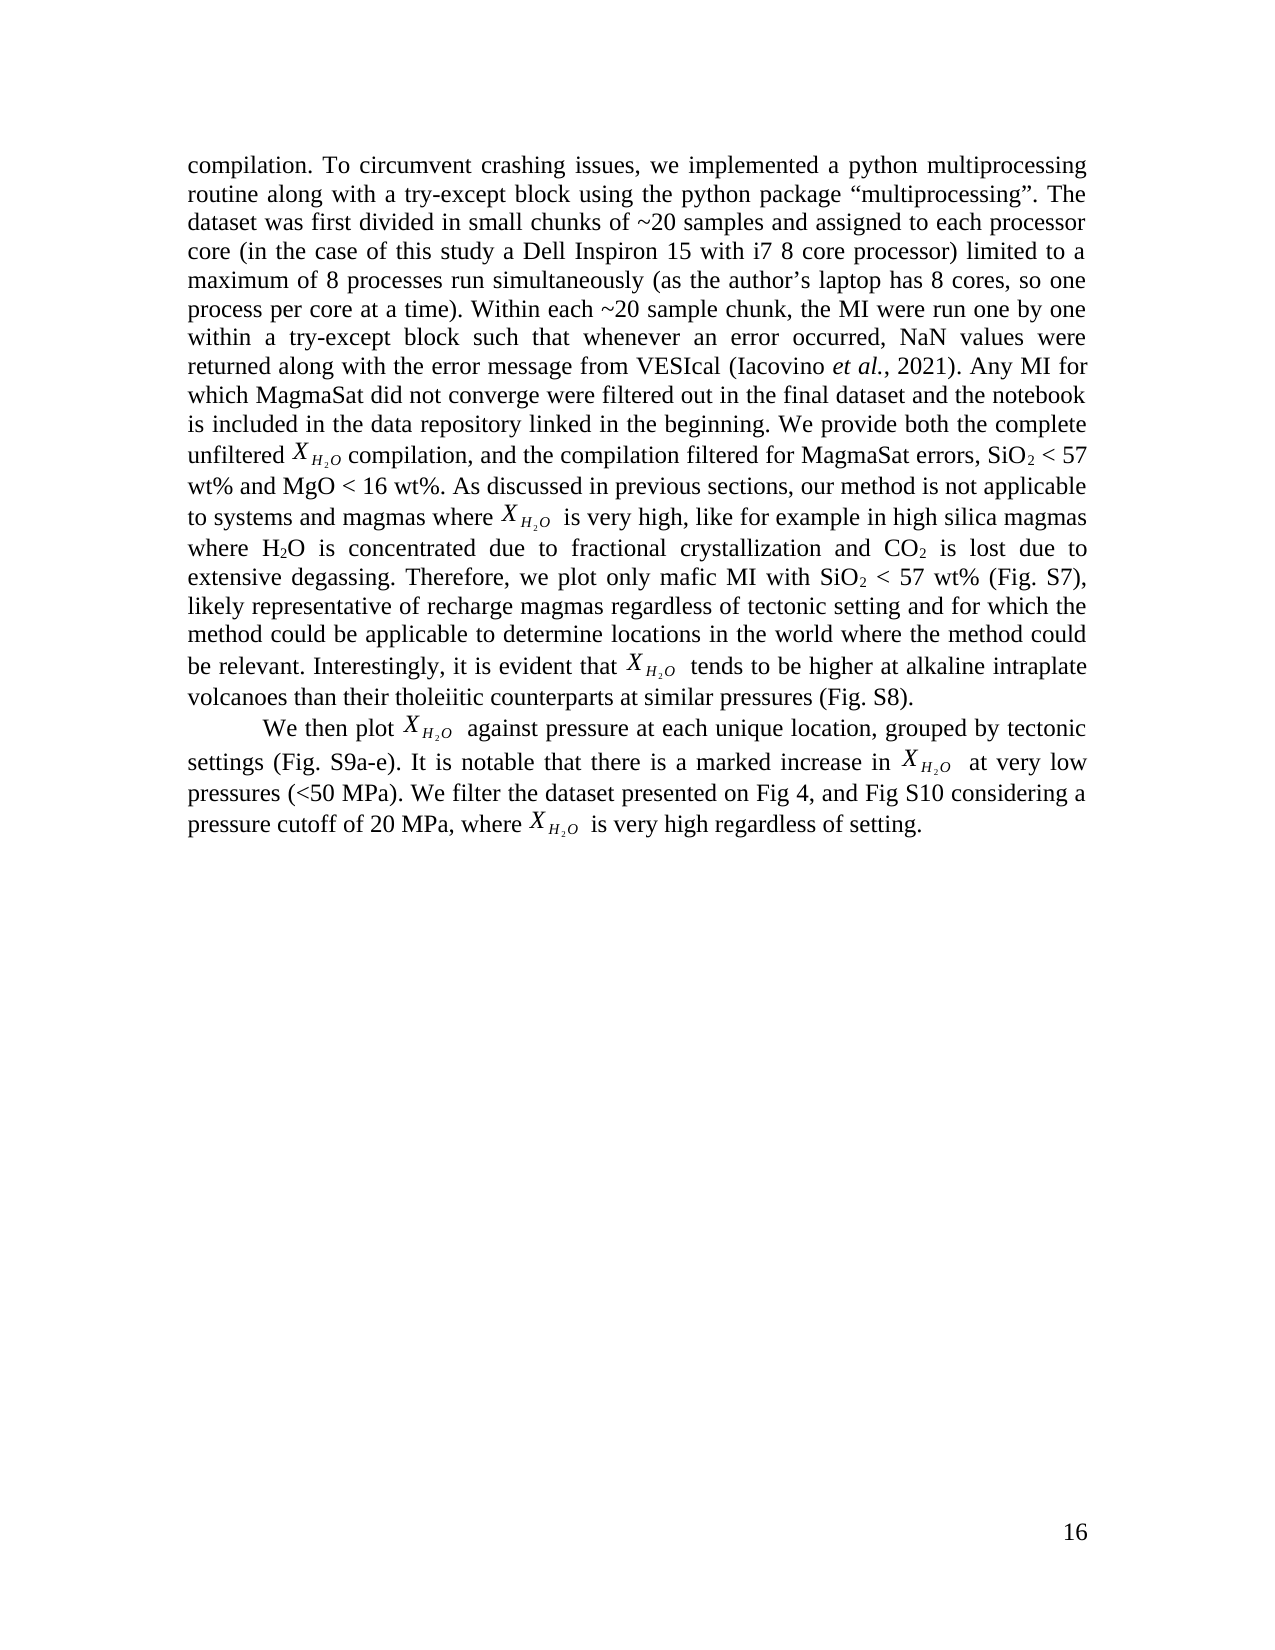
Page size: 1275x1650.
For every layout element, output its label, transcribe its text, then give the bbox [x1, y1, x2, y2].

text We then plot against pressure at each unique location, grouped by tectonic settings (Fig. S9a-e). It is notable that there is a marked increase in at very low pressures (<50 MPa). We filter the dataset presented on Fig 4, and Fig S10 considering a pressure cutoff of 20 MPa, where is very high regardless of setting. [187, 711, 1087, 840]
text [187, 150, 1087, 711]
